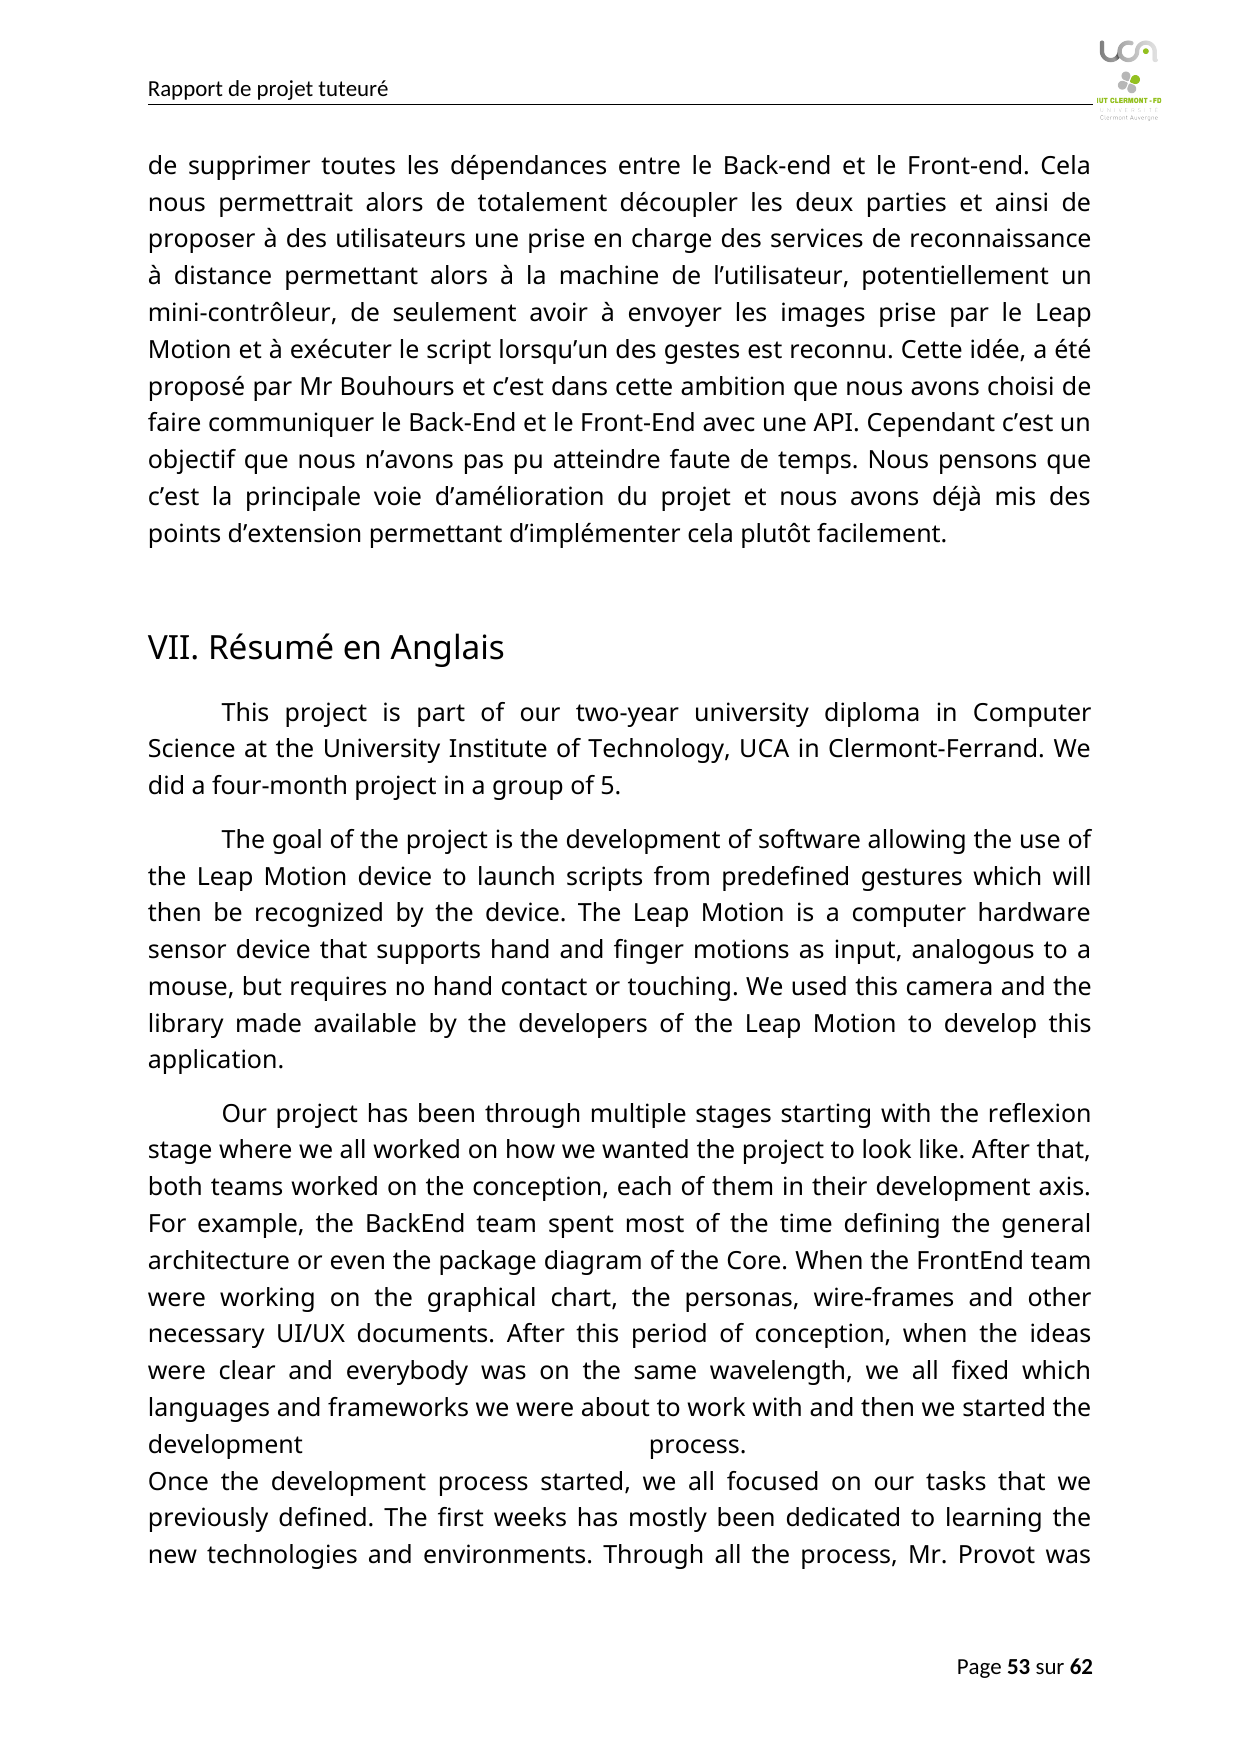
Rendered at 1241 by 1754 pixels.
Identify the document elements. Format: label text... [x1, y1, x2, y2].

text The goal of the project is the development of software allowing the use of the Leap Motion device to launch scripts from predefined gestures which will then be recognized by the device. The Leap Motion is a computer hardware sensor device that supports hand and finger motions as input, analogous to a mouse, but requires no hand contact or touching. We used this camera and the library made available by the developers of the Leap Motion to develop this application. [148, 821, 1093, 1076]
text This project is part of our two-year university diploma in Computer Science at the University Institute of Technology, UCA in Clermont-Ferrand. We did a four-month project in a group of 5. [148, 694, 1093, 802]
picture [1076, 28, 1182, 133]
subtitle VII. Résumé en Anglais [148, 624, 1093, 669]
